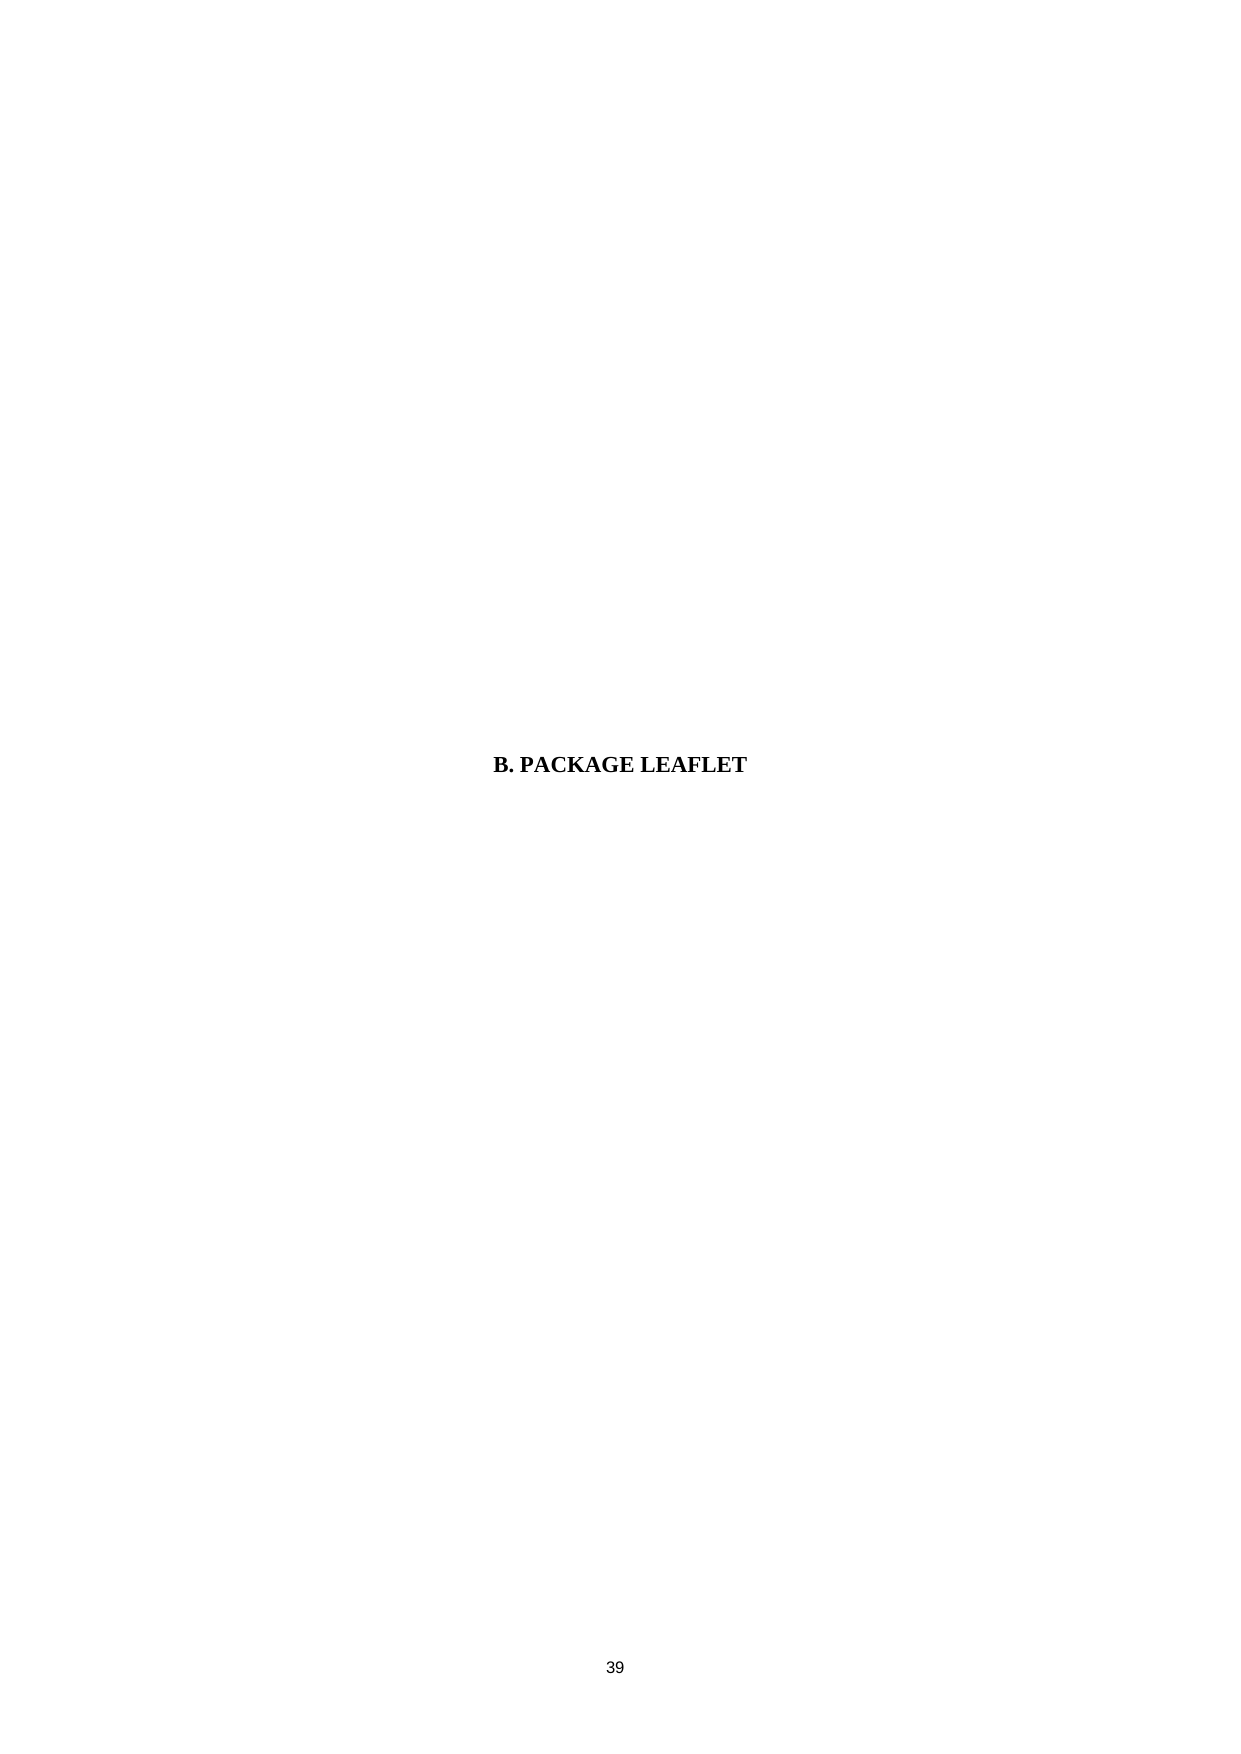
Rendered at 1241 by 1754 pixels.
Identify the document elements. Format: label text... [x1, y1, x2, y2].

text B. PACKAGE LEAFLET [148, 751, 1092, 777]
